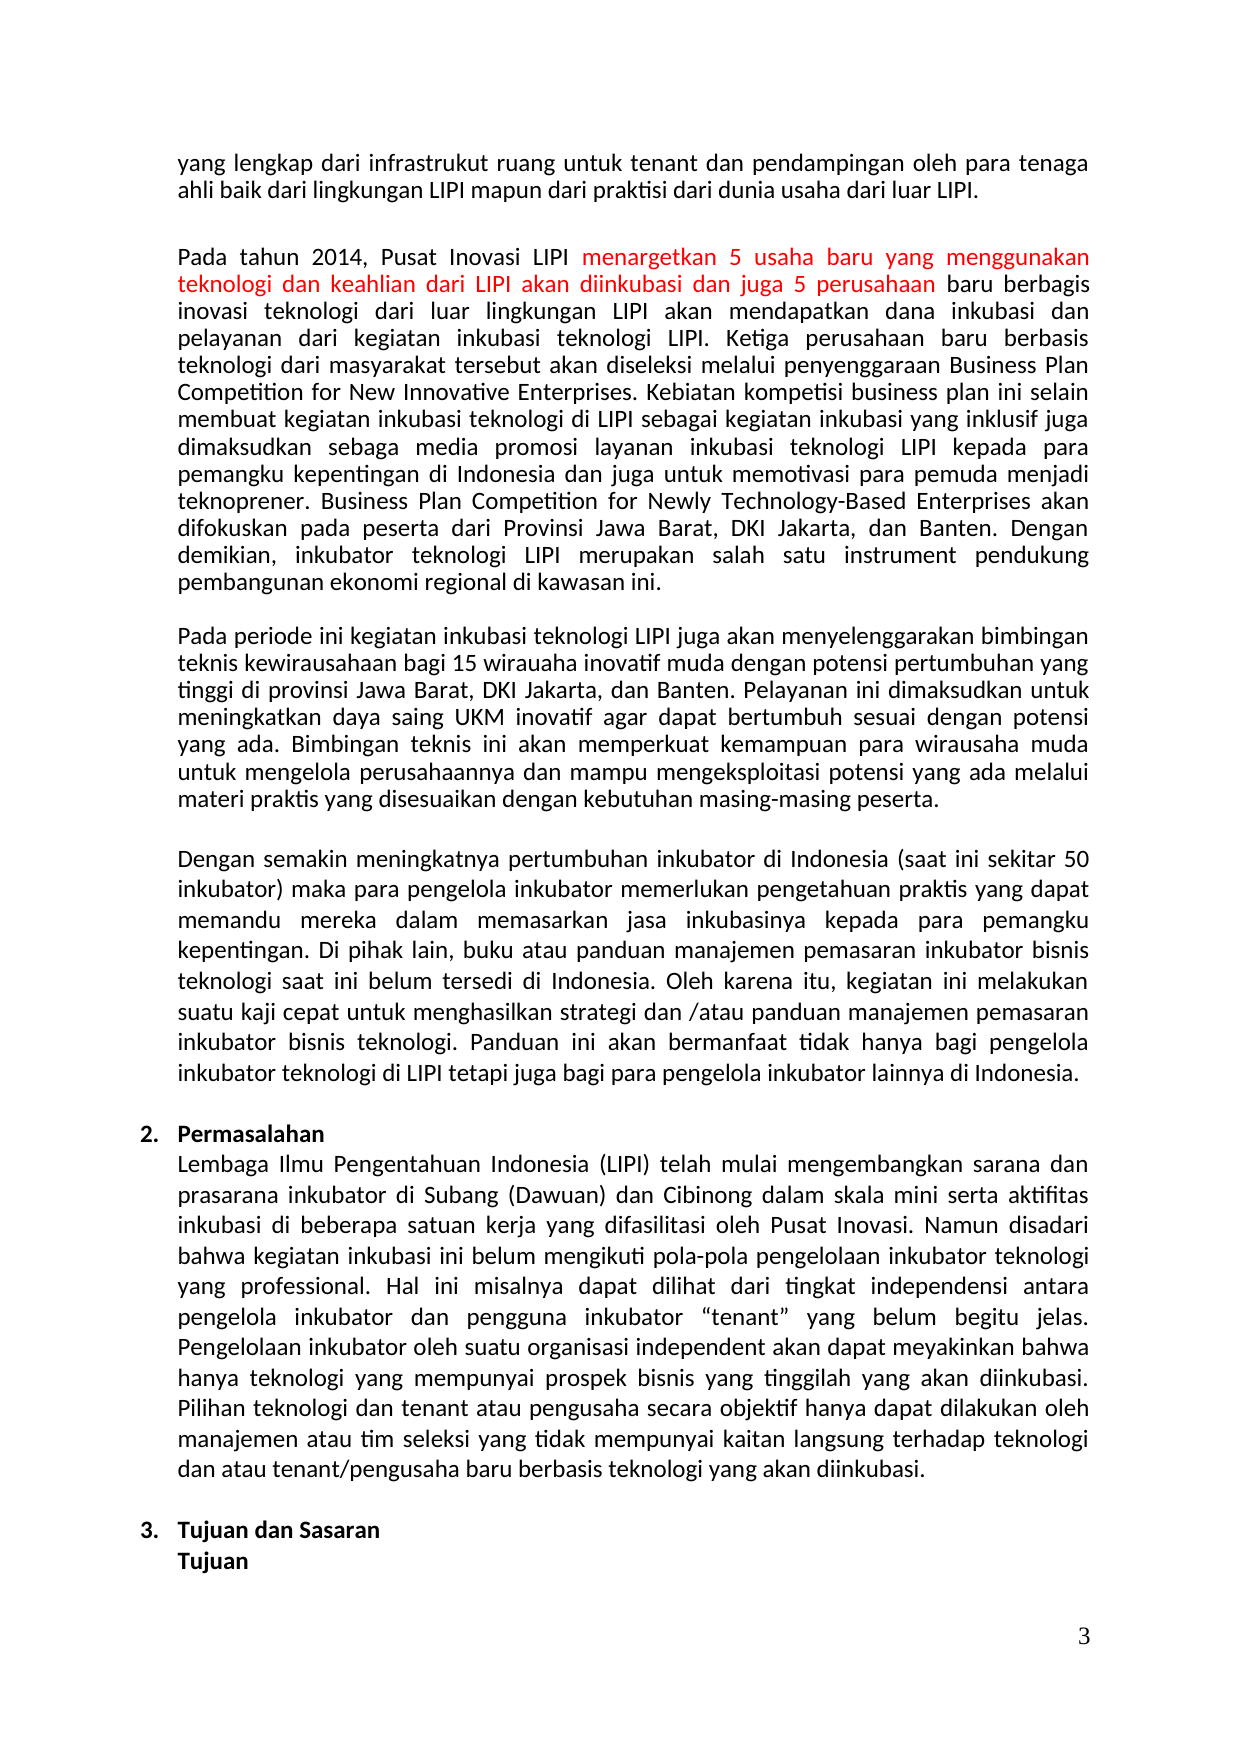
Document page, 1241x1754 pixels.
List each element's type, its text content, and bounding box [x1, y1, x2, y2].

list Permasalahan [140, 1118, 1090, 1148]
text Dengan semakin meningkatnya pertumbuhan inkubator di Indonesia (saat ini sekitar 50 inkubator) maka para pengelola inkubator memerlukan pengetahuan praktis yang dapat memandu mereka dalam memasarkan jasa inkubasinya kepada para pemangku kepentingan. Di pihak lain, buku atau panduan manajemen pemasaran inkubator bisnis teknologi saat ini belum tersedi di Indonesia. Oleh karena itu, kegiatan ini melakukan suatu kaji cepat untuk menghasilkan strategi dan /atau panduan manajemen pemasaran inkubator bisnis teknologi. Panduan ini akan bermanfaat tidak hanya bagi pengelola inkubator teknologi di LIPI tetapi juga bagi para pengelola inkubator lainnya di Indonesia. [177, 843, 1090, 1087]
text Pada tahun 2014, Pusat Inovasi LIPI menargetkan 5 usaha baru yang menggunakan teknologi dan keahlian dari LIPI akan diinkubasi dan juga 5 perusahaan baru berbagis inovasi teknologi dari luar lingkungan LIPI akan mendapatkan dana inkubasi dan pelayanan dari kegiatan inkubasi teknologi LIPI. Ketiga perusahaan baru berbasis teknologi dari masyarakat tersebut akan diseleksi melalui penyenggaraan Business Plan Competition for New Innovative Enterprises. Kebiatan kompetisi business plan ini selain membuat kegiatan inkubasi teknologi di LIPI sebagai kegiatan inkubasi yang inklusif juga dimaksudkan sebaga media promosi layanan inkubasi teknologi LIPI kepada para pemangku kepentingan di Indonesia dan juga untuk memotivasi para pemuda menjadi teknoprener. Business Plan Competition for Newly Technology-Based Enterprises akan difokuskan pada peserta dari Provinsi Jawa Barat, DKI Jakarta, dan Banten. Dengan demikian, inkubator teknologi LIPI merupakan salah satu instrument pendukung pembangunan ekonomi regional di kawasan ini. [177, 244, 1090, 596]
text Pada periode ini kegiatan inkubasi teknologi LIPI juga akan menyelenggarakan bimbingan teknis kewirausahaan bagi 15 wirauaha inovatif muda dengan potensi pertumbuhan yang tinggi di provinsi Jawa Barat, DKI Jakarta, dan Banten. Pelayanan ini dimaksudkan untuk meningkatkan daya saing UKM inovatif agar dapat bertumbuh sesuai dengan potensi yang ada. Bimbingan teknis ini akan memperkuat kemampuan para wirausaha muda untuk mengelola perusahaannya dan mampu mengeksploitasi potensi yang ada melalui materi praktis yang disesuaikan dengan kebutuhan masing-masing peserta. [177, 623, 1090, 812]
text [177, 150, 1090, 204]
text Lembaga Ilmu Pengentahuan Indonesia (LIPI) telah mulai mengembangkan sarana dan prasarana inkubator di Subang (Dawuan) dan Cibinong dalam skala mini serta aktifitas inkubasi di beberapa satuan kerja yang difasilitasi oleh Pusat Inovasi. Namun disadari bahwa kegiatan inkubasi ini belum mengikuti pola-pola pengelolaan inkubator teknologi yang professional. Hal ini misalnya dapat dilihat dari tingkat independensi antara pengelola inkubator dan pengguna inkubator “tenant” yang belum begitu jelas. Pengelolaan inkubator oleh suatu organisasi independent akan dapat meyakinkan bahwa hanya teknologi yang mempunyai prospek bisnis yang tinggilah yang akan diinkubasi. Pilihan teknologi dan tenant atau pengusaha secara objektif hanya dapat dilakukan oleh manajemen atau tim seleksi yang tidak mempunyai kaitan langsung terhadap teknologi dan atau tenant/pengusaha baru berbasis teknologi yang akan diinkubasi. [177, 1148, 1090, 1484]
list Tujuan dan Sasaran [140, 1514, 1090, 1545]
list Tujuan [177, 1545, 1090, 1576]
